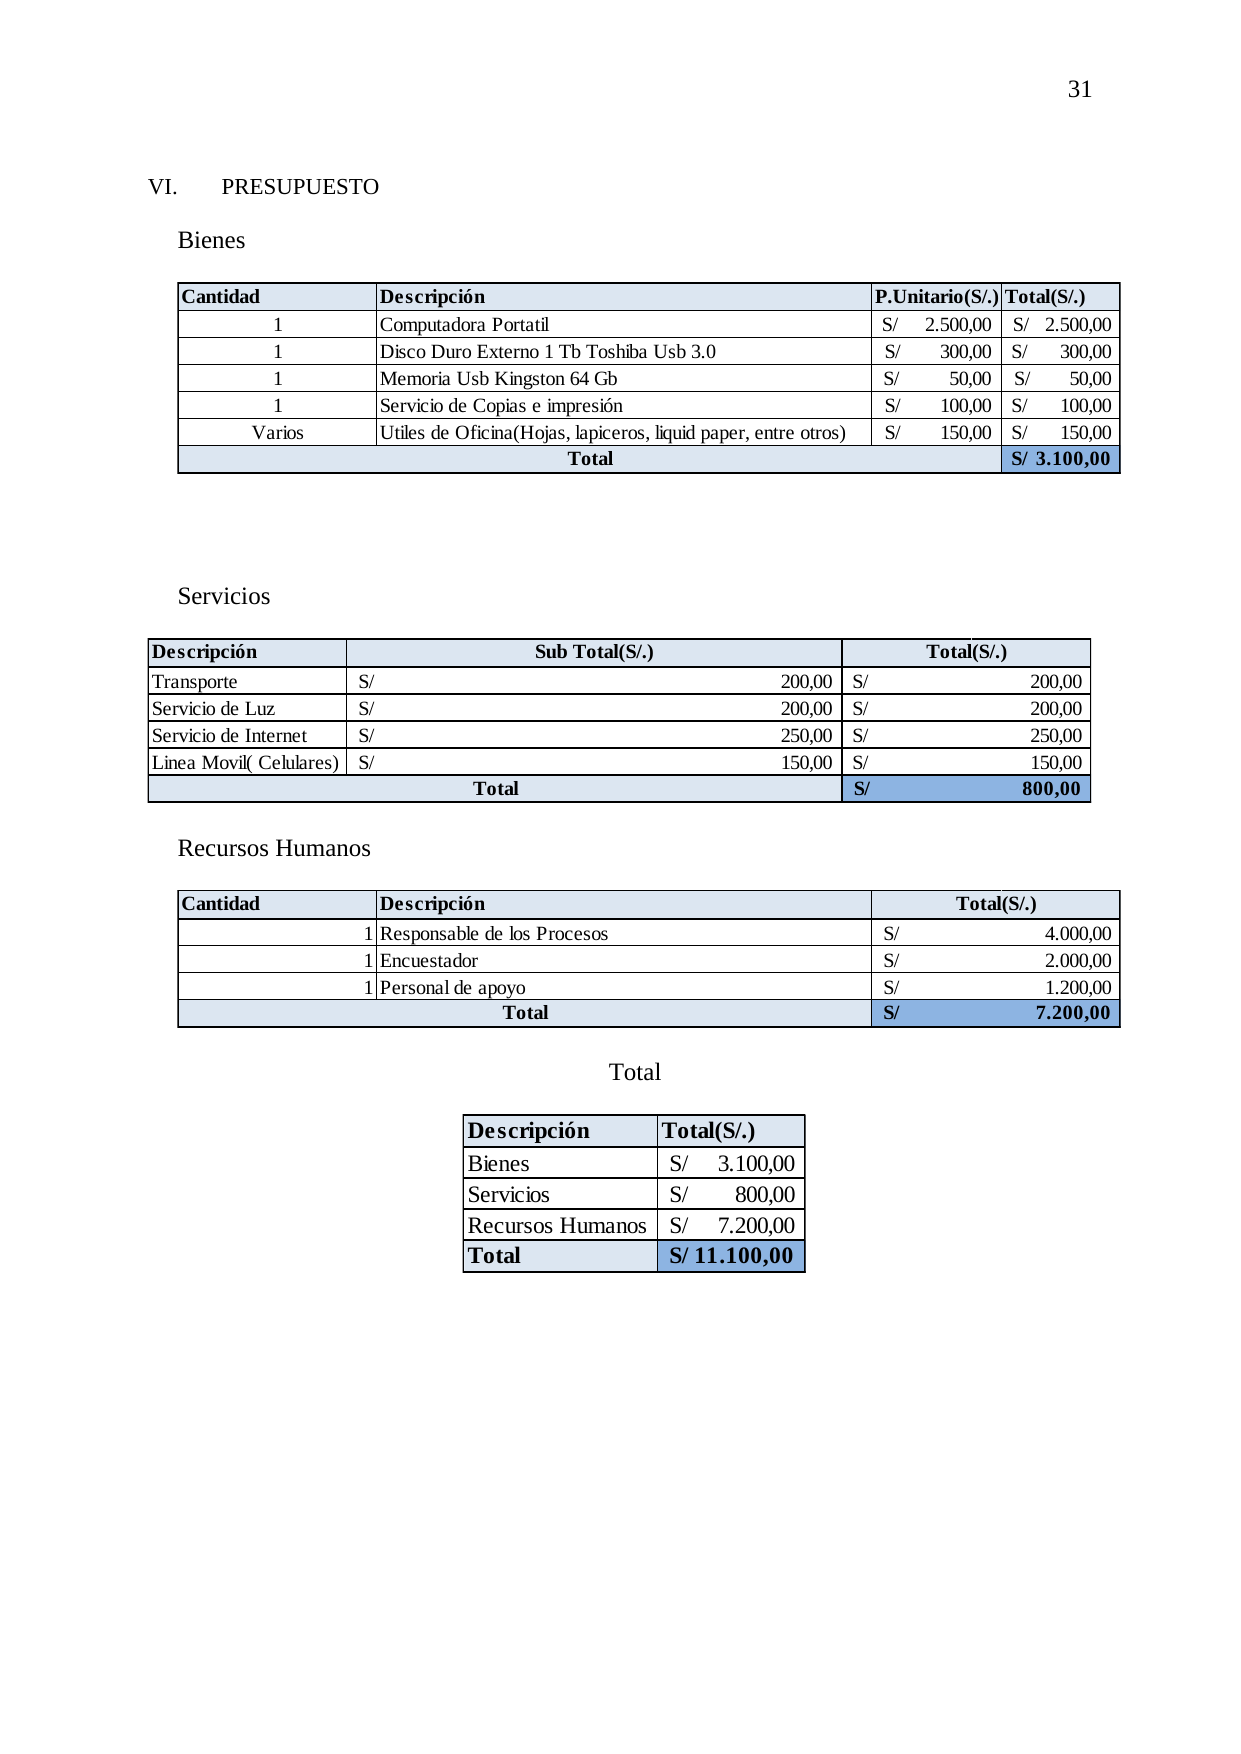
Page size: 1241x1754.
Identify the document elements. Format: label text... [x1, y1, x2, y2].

text Bienes [148, 225, 1092, 254]
text Servicios [347, 695, 841, 720]
text Servicios [347, 722, 841, 747]
text Servicios [843, 695, 1090, 720]
text Servicios [843, 668, 1090, 693]
text Servicios [843, 749, 1090, 774]
text Servicios [347, 668, 841, 693]
text Servicios [149, 668, 346, 693]
text Servicios [843, 722, 1090, 747]
text Recursos Humanos [148, 833, 1092, 861]
subtitle VI. PRESUPUESTO [148, 173, 1092, 199]
text Total [148, 1057, 1092, 1086]
text Servicios [149, 722, 346, 747]
text Servicios [149, 749, 346, 774]
text Servicios [149, 695, 346, 720]
text Servicios [347, 749, 841, 774]
text Servicios [148, 581, 1092, 638]
